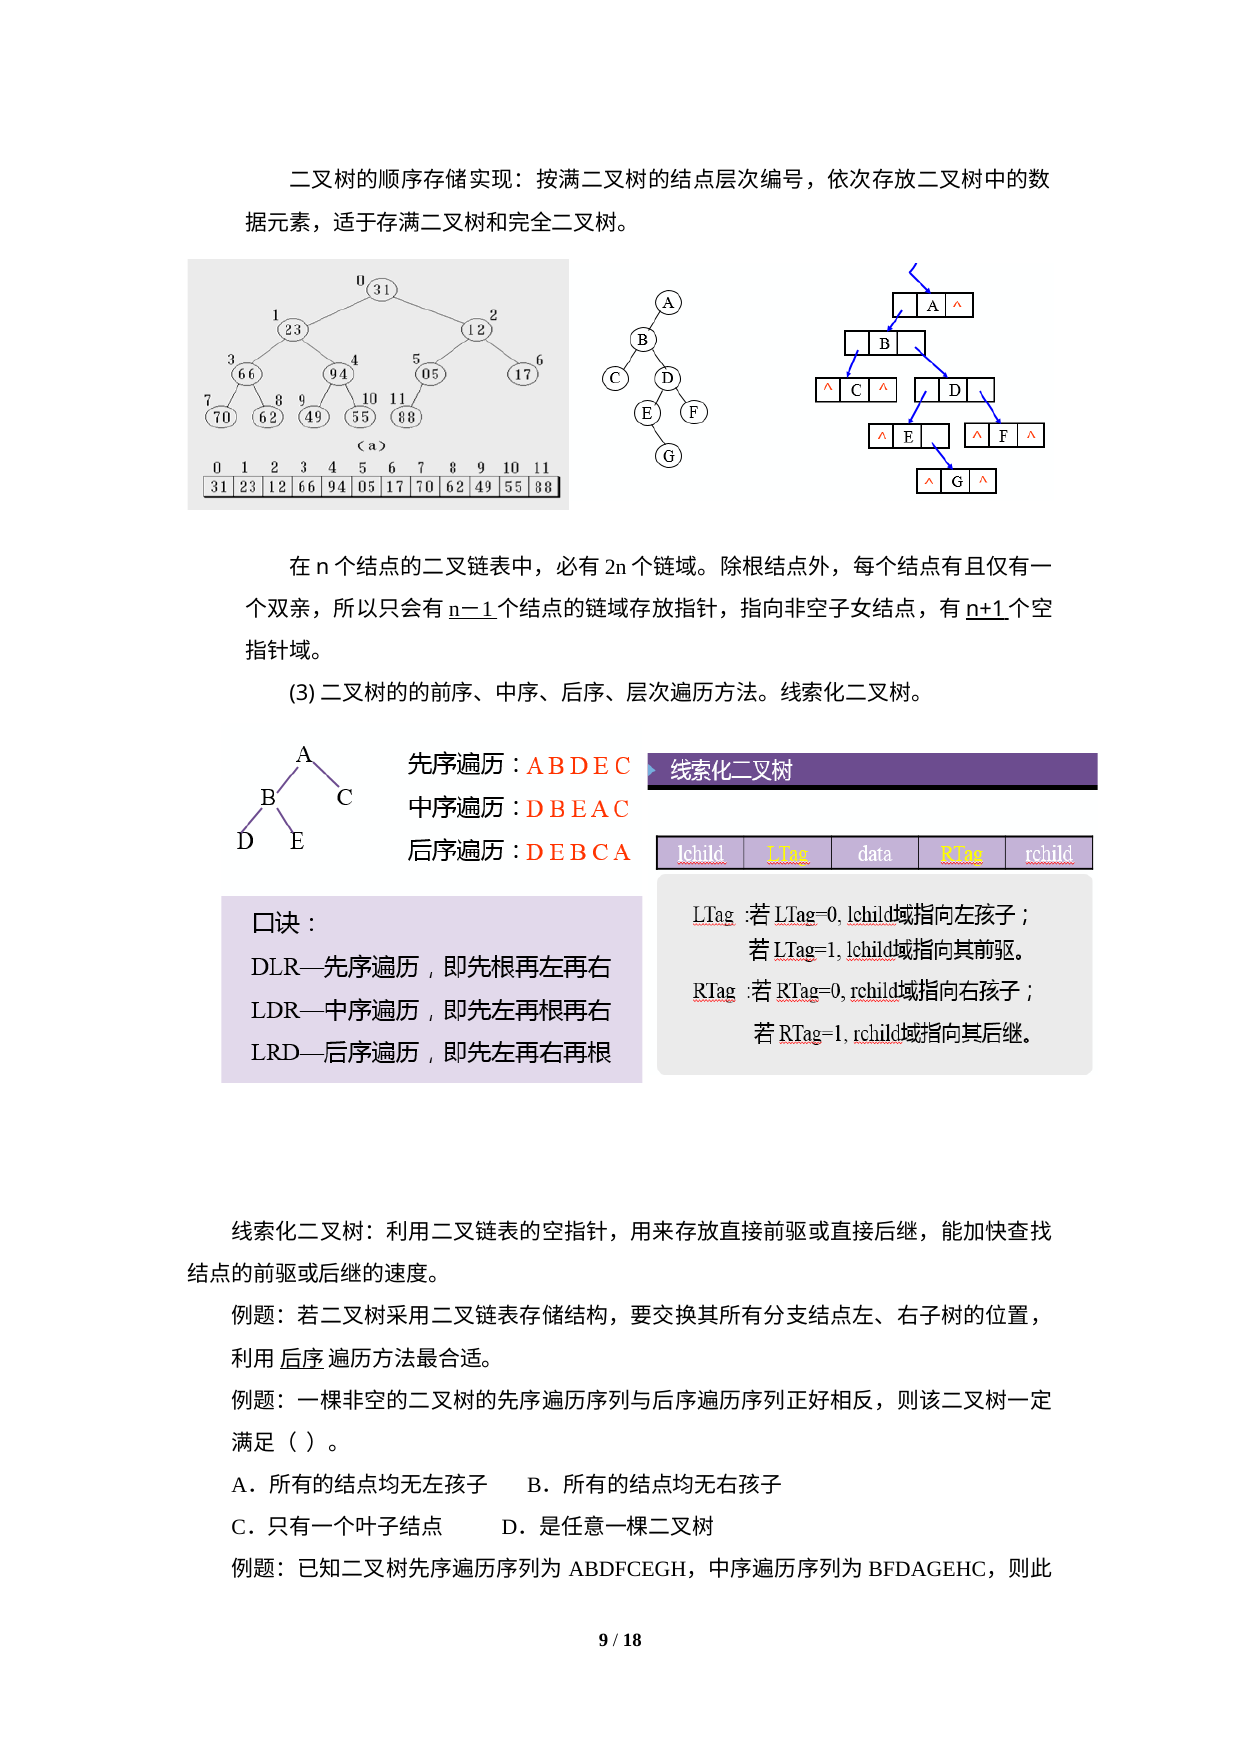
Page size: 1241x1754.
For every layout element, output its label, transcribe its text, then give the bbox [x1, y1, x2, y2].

text C．只有一个叶子结点 D．是任意一棵二叉树 [231, 1508, 1053, 1541]
picture [221, 723, 643, 1083]
text (3) 二叉树的的前序、中序、后序、层次遍历方法。线索化二叉树。 [245, 675, 1053, 707]
text A．所有的结点均无左孩子 B．所有的结点均无右孩子 [231, 1466, 1053, 1499]
picture [570, 263, 1054, 501]
picture [187, 259, 569, 510]
list 例题：若二叉树采用二叉链表存储结构，要交换其所有分支结点左、右子树的位置，利用 后序 遍历方法最合适。 [231, 1298, 1053, 1373]
picture [647, 753, 1098, 1075]
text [231, 1550, 1053, 1583]
text 例题：一棵非空的二叉树的先序遍历序列与后序遍历序列正好相反，则该二叉树一定满足（ ）。 [231, 1382, 1053, 1457]
text 二叉树的顺序存储实现：按满二叉树的结点层次编号，依次存放二叉树中的数据元素，适于存满二叉树和完全二叉树。 [245, 162, 1053, 237]
